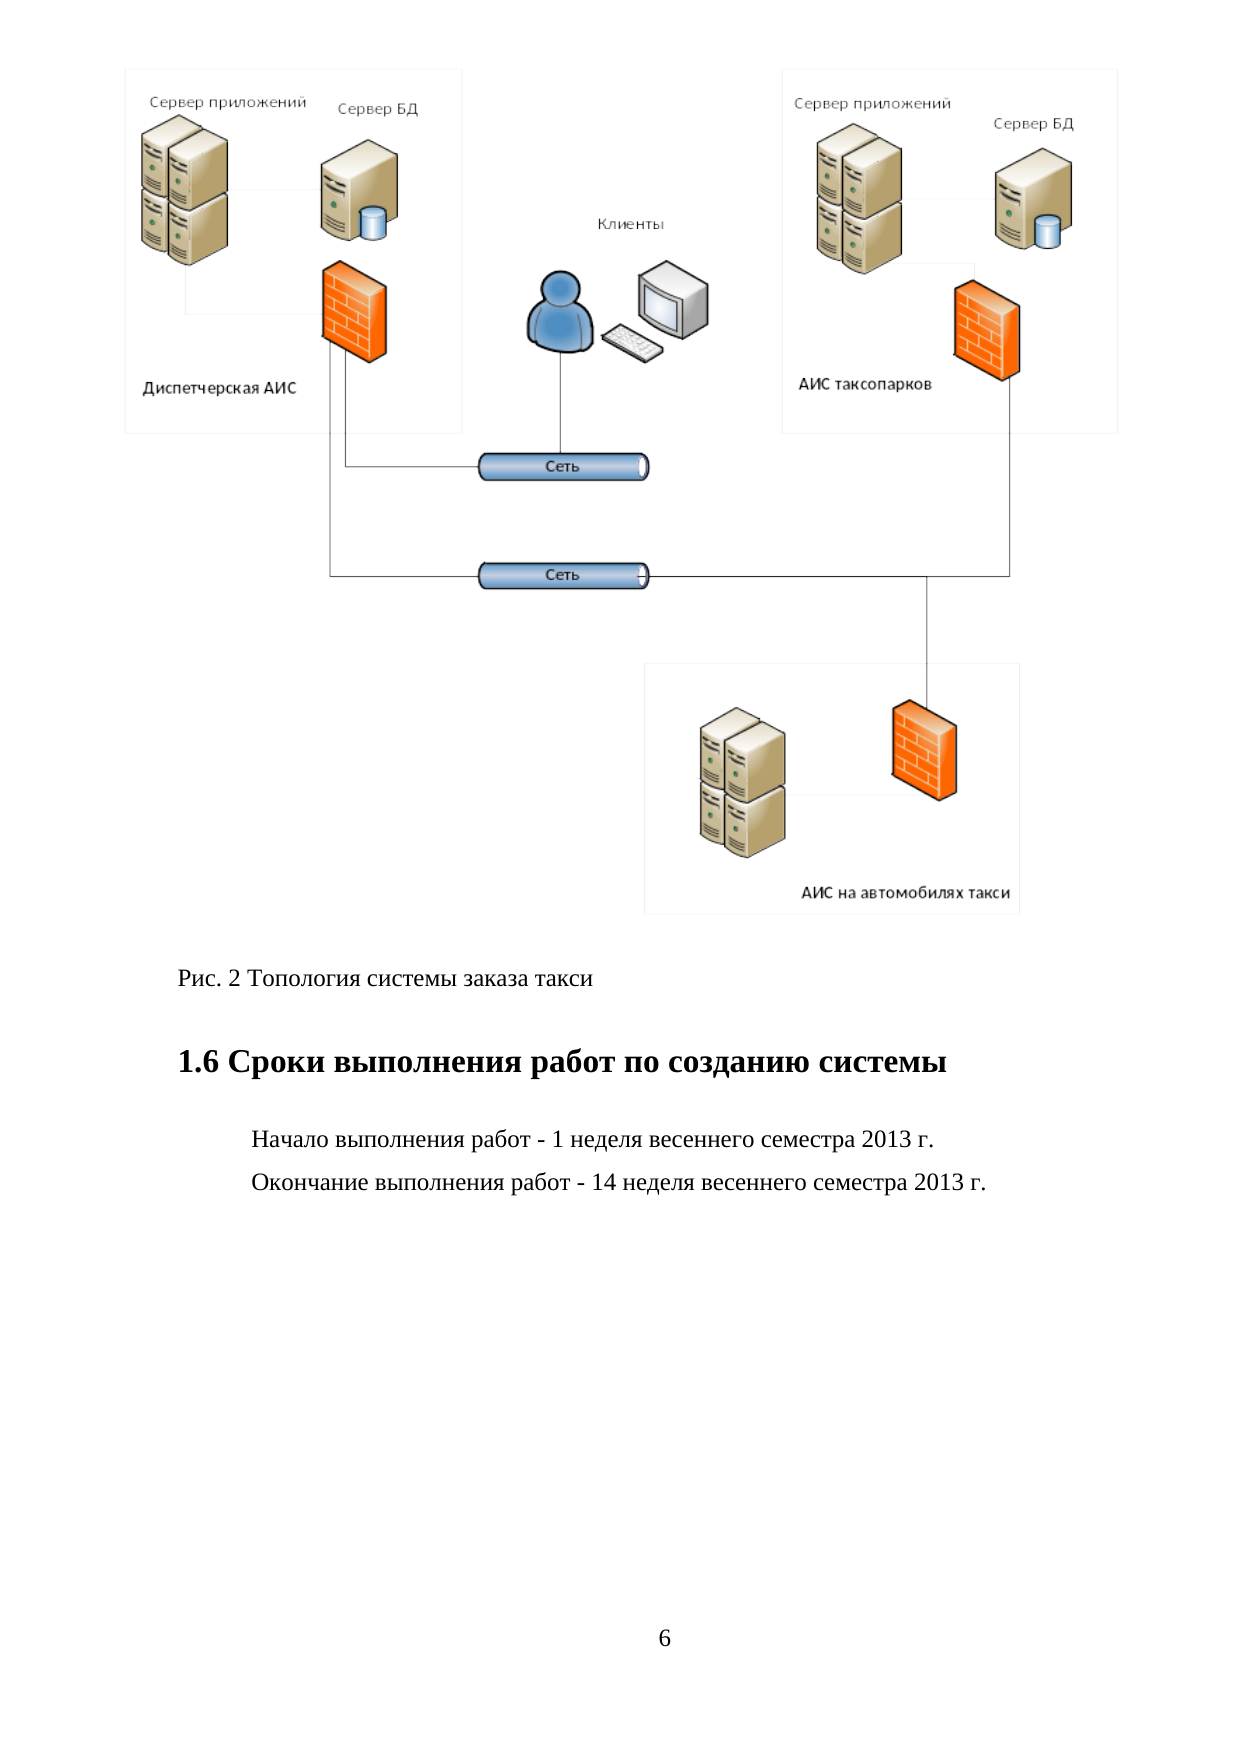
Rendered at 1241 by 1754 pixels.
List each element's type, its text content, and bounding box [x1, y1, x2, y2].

text Рис. 2 Топология системы заказа такси [177, 118, 1152, 992]
subtitle Сроки выполнения работ по созданию системы [177, 1041, 1152, 1079]
text Начало выполнения работ - 1 неделя весеннего семестра 2013 г. [177, 1124, 1152, 1152]
text Окончание выполнения работ - 14 неделя весеннего семестра 2013 г. [177, 1167, 1152, 1196]
